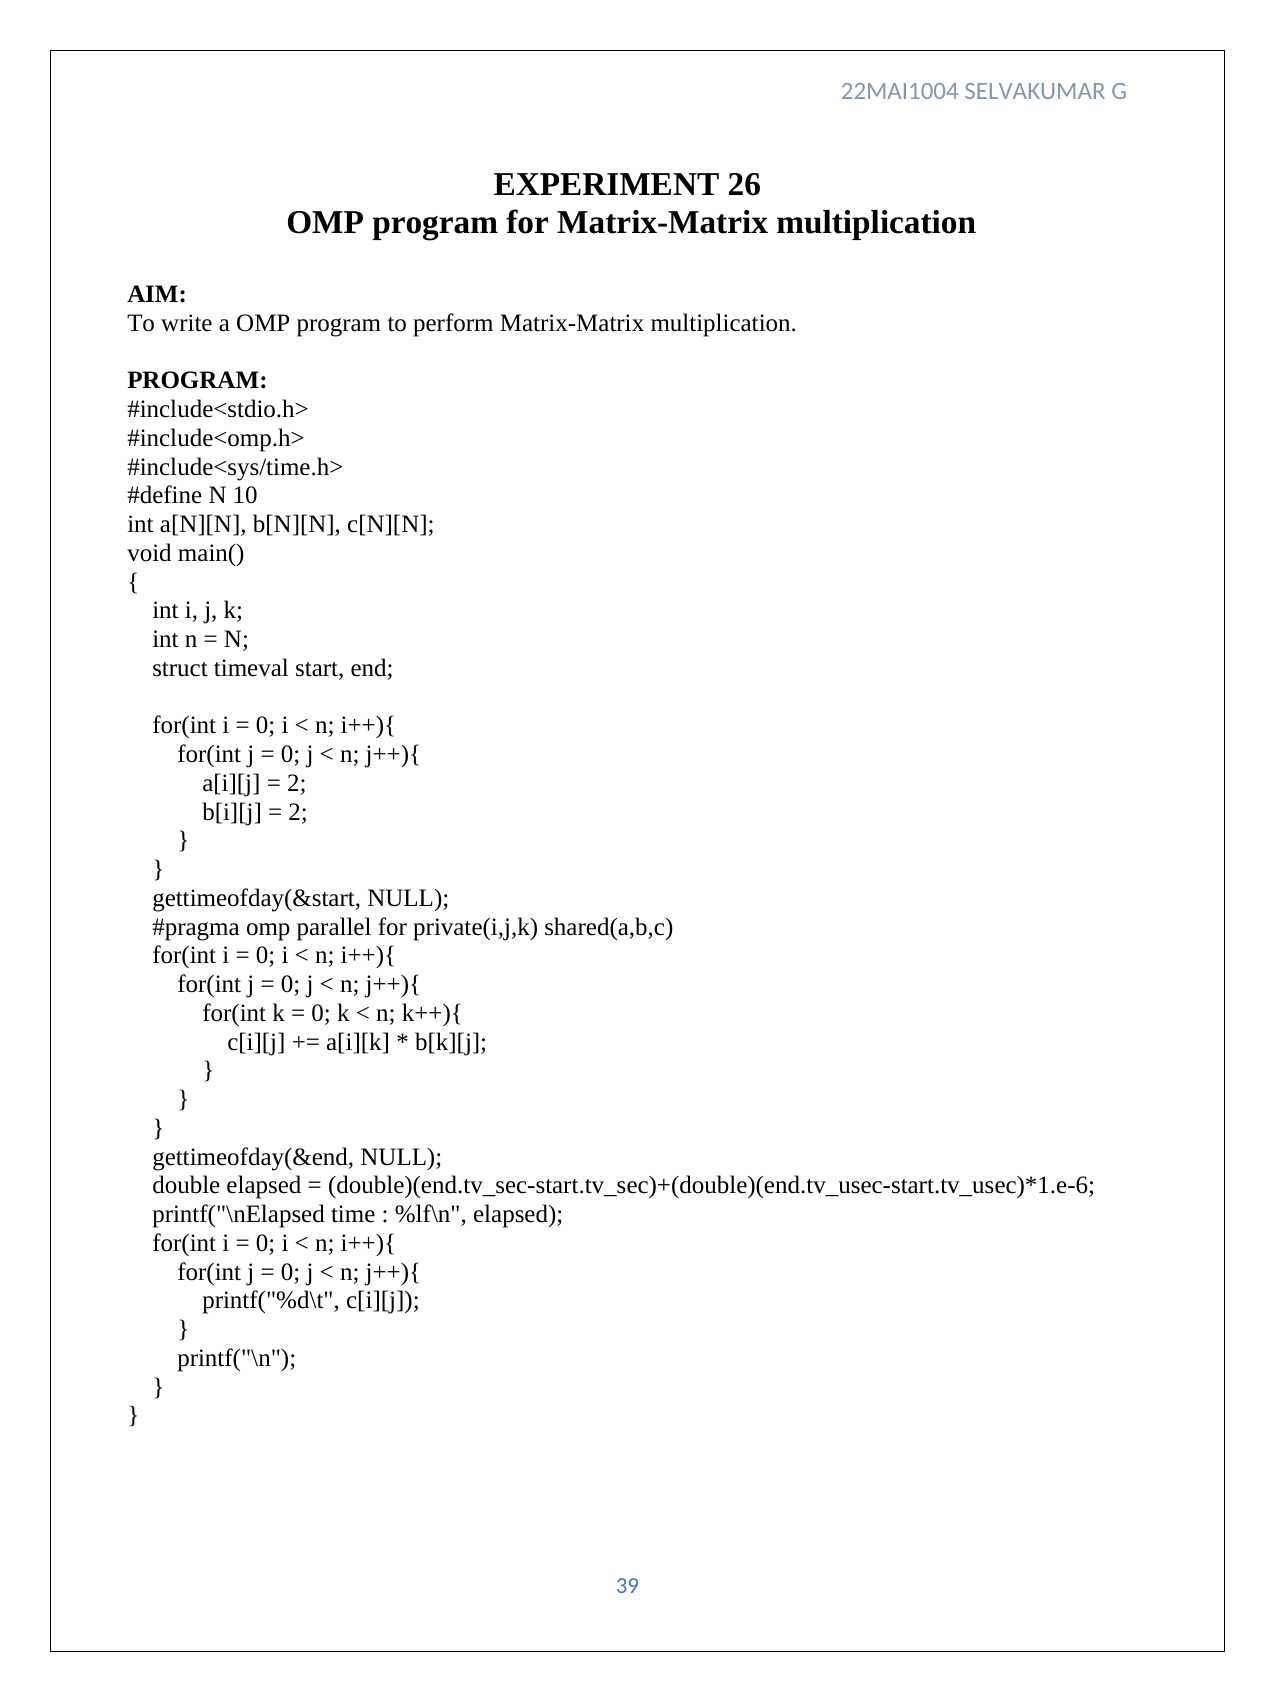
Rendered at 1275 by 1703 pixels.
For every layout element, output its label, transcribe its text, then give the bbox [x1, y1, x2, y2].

text EXPERIMENT 26 [127, 164, 1127, 202]
text double elapsed = (double)(end.tv_sec-start.tv_sec)+(double)(end.tv_usec-start.tv_usec)*1.e-6; [127, 1170, 1127, 1199]
text } [127, 1400, 1127, 1429]
text int i, j, k; [127, 595, 1127, 624]
text void main() [127, 538, 1127, 567]
text AIM: [127, 279, 1127, 308]
text for(int j = 0; j < n; j++){ [127, 969, 1127, 998]
text gettimeofday(&end, NULL); [127, 1142, 1127, 1170]
text int n = N; [127, 624, 1127, 653]
text #pragma omp parallel for private(i,j,k) shared(a,b,c) [127, 912, 1127, 940]
text } [127, 854, 1127, 883]
text for(int i = 0; i < n; i++){ [127, 1228, 1127, 1257]
text a[i][j] = 2; [127, 768, 1127, 797]
text } [127, 1113, 1127, 1142]
text #include<sys/time.h> [127, 452, 1127, 480]
text b[i][j] = 2; [127, 797, 1127, 825]
text for(int j = 0; j < n; j++){ [127, 739, 1127, 768]
text printf("%d\t", c[i][j]); [127, 1285, 1127, 1314]
text } [127, 1314, 1127, 1343]
text PROGRAM: [127, 365, 1127, 394]
text for(int j = 0; j < n; j++){ [127, 1257, 1127, 1285]
text } [127, 1055, 1127, 1084]
text #include<omp.h> [127, 423, 1127, 452]
text for(int k = 0; k < n; k++){ [127, 998, 1127, 1027]
text OMP program for Matrix-Matrix multiplication [127, 202, 1127, 241]
text struct timeval start, end; [127, 653, 1127, 682]
text printf("\n"); [127, 1343, 1127, 1372]
text c[i][j] += a[i][k] * b[k][j]; [127, 1027, 1127, 1055]
text int a[N][N], b[N][N], c[N][N]; [127, 509, 1127, 538]
text printf("\nElapsed time : %lf\n", elapsed); [127, 1199, 1127, 1228]
text for(int i = 0; i < n; i++){ [127, 940, 1127, 969]
text #include<stdio.h> [127, 394, 1127, 423]
text } [127, 1372, 1127, 1400]
text { [127, 567, 1127, 595]
text gettimeofday(&start, NULL); [127, 883, 1127, 912]
text for(int i = 0; i < n; i++){ [127, 710, 1127, 739]
text } [127, 1084, 1127, 1113]
text } [127, 825, 1127, 854]
text #define N 10 [127, 480, 1127, 509]
text To write a OMP program to perform Matrix-Matrix multiplication. [127, 308, 1127, 337]
